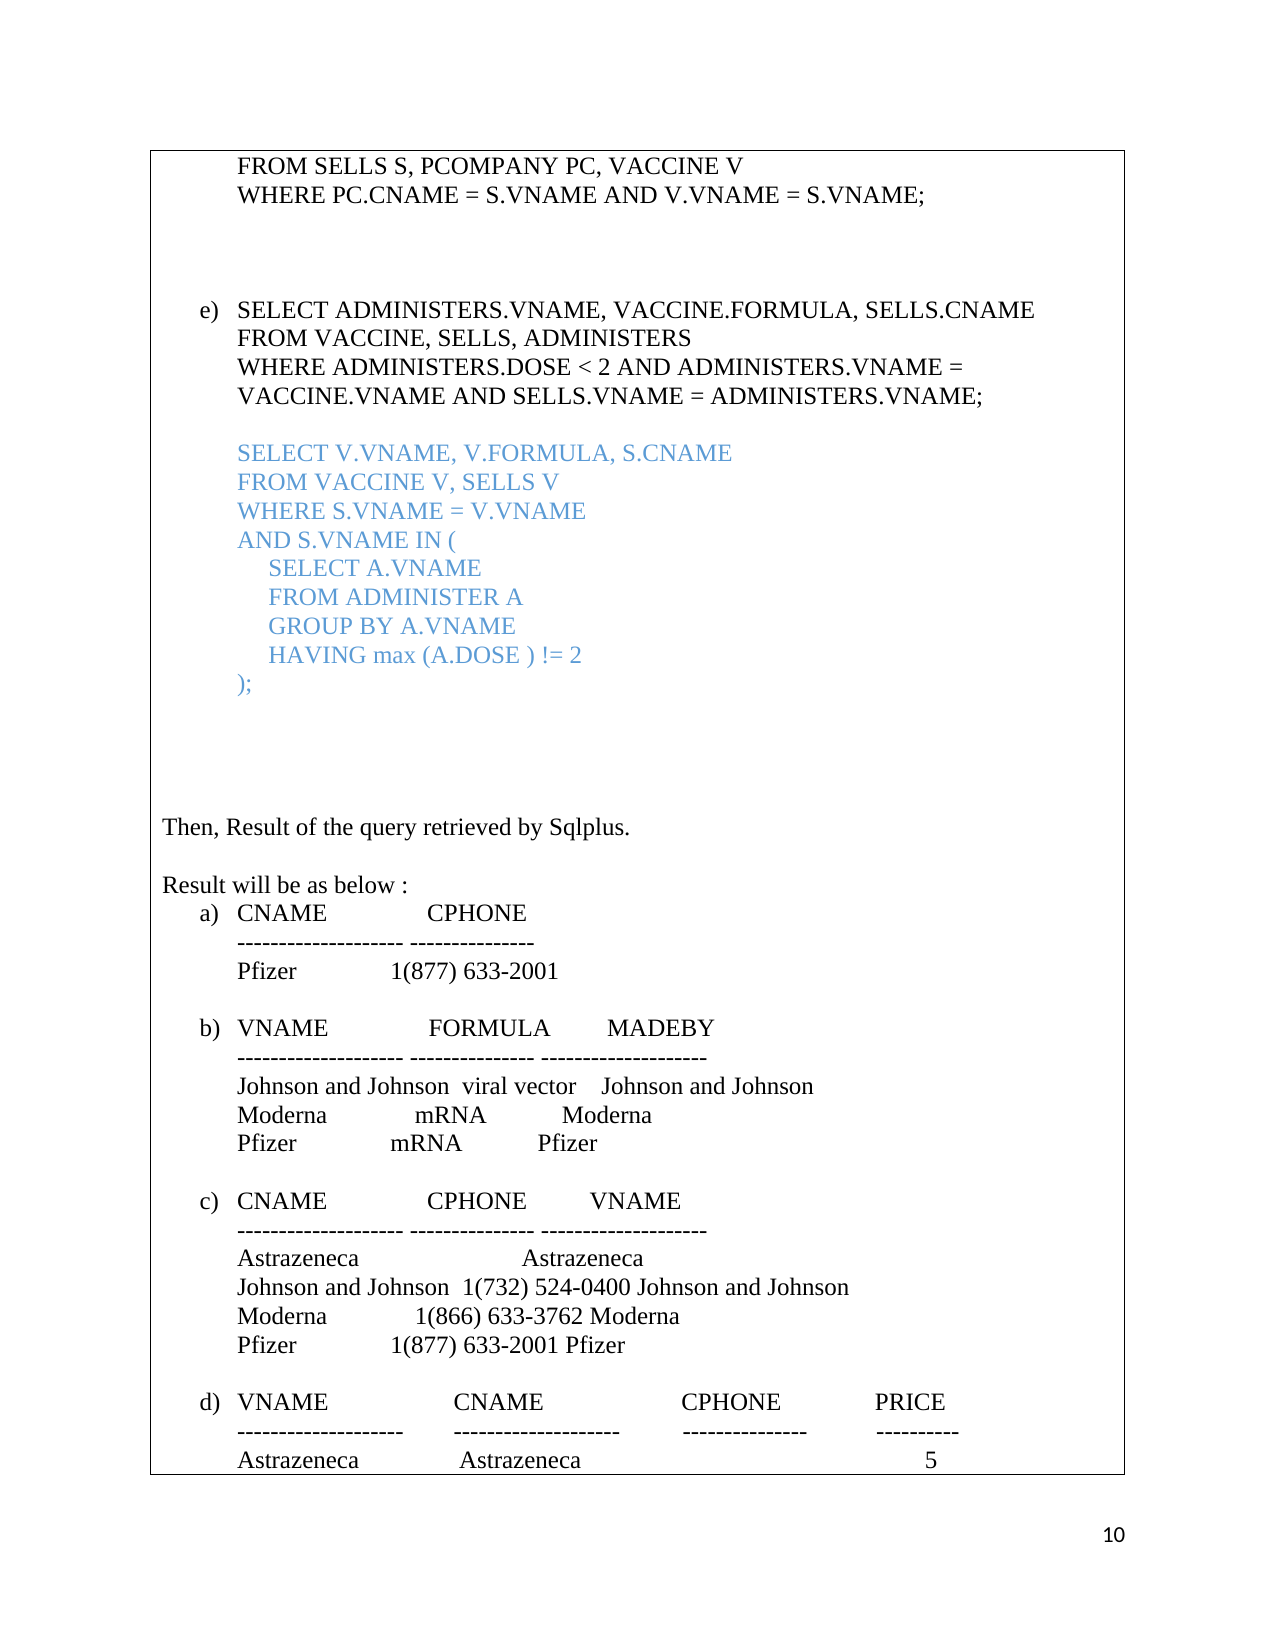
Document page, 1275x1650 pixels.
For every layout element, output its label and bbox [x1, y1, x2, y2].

table_header [151, 151, 1124, 1473]
